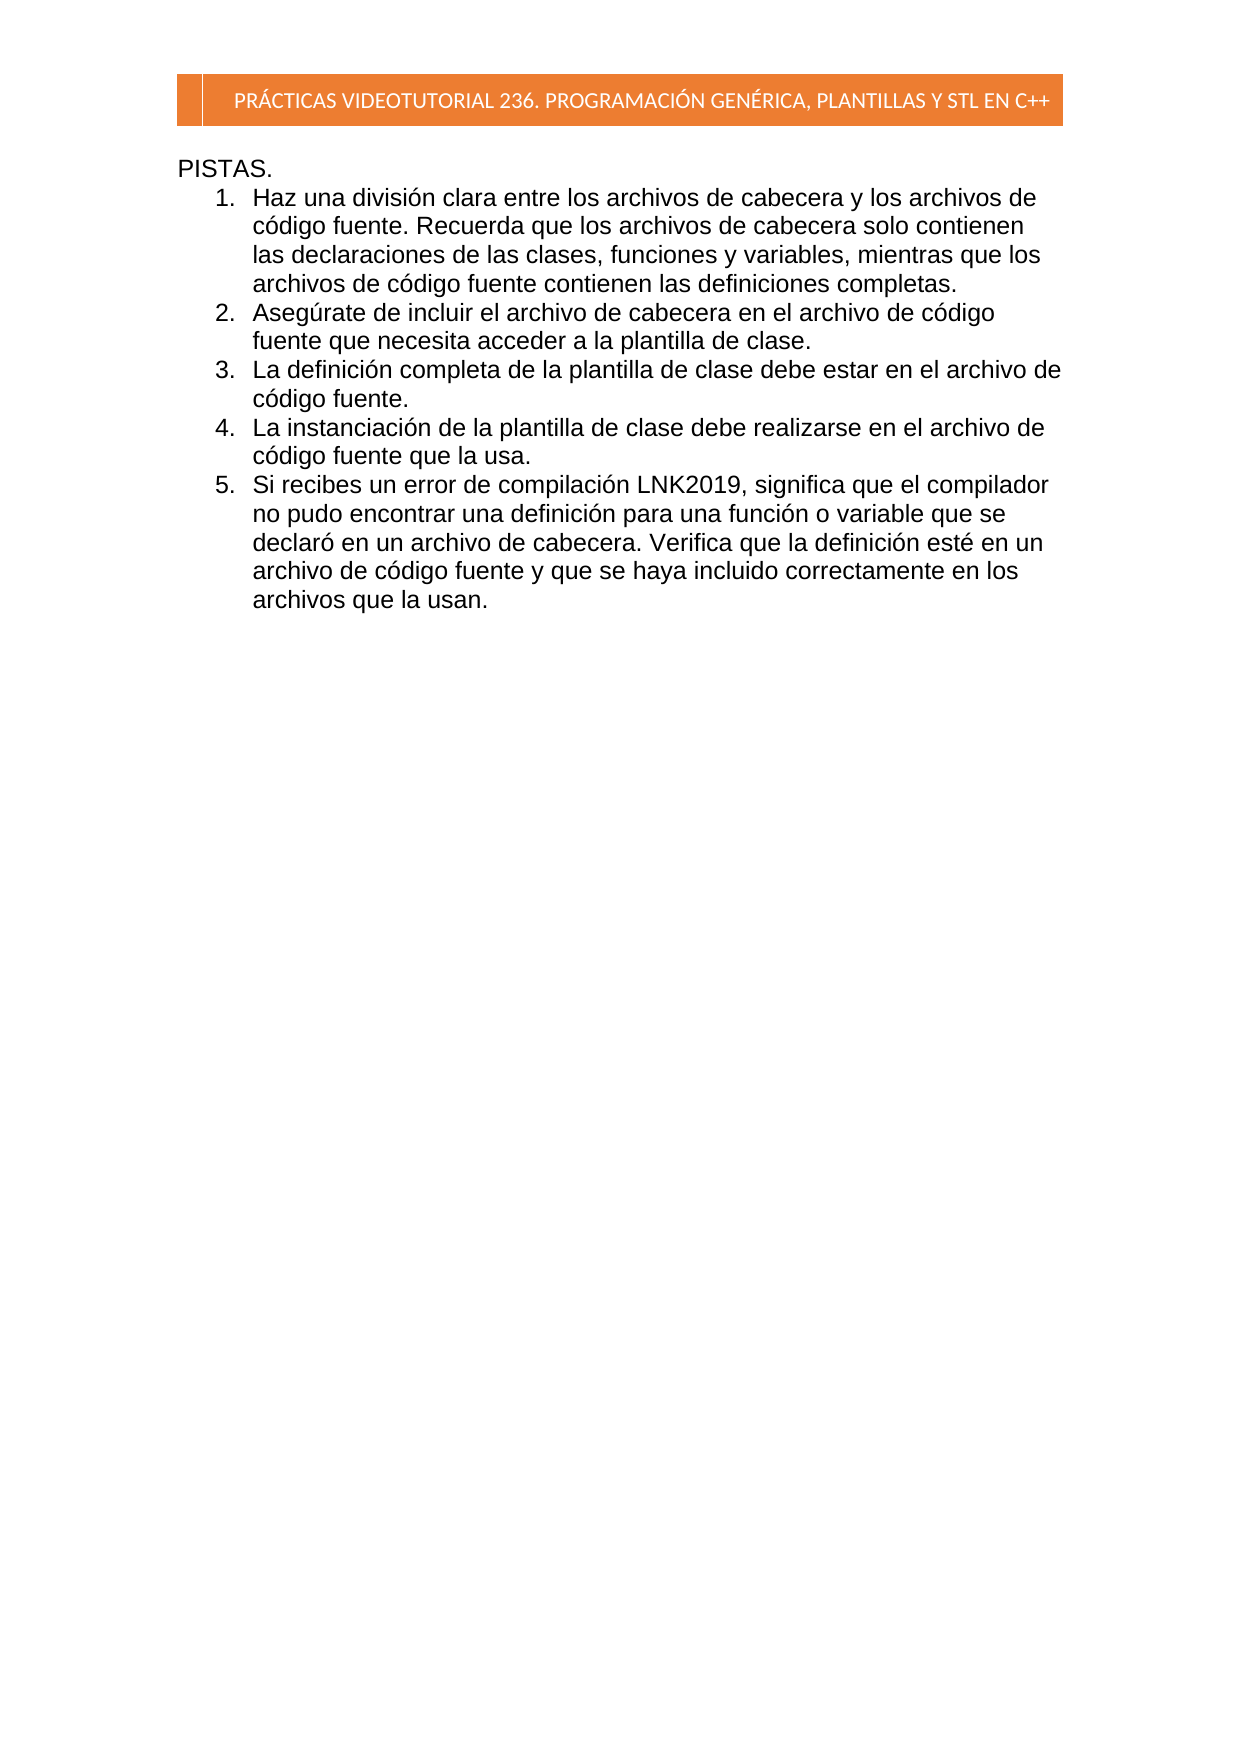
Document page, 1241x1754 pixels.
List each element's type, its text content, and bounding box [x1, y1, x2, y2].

text PISTAS. [177, 154, 1063, 182]
list Si recibes un error de compilación LNK2019, significa que el compilador no pudo encontrar una definición para una función o variable que se declaró en un archivo de cabecera. Verifica que la definición esté en un archivo de código fuente y que se haya incluido correctamente en los archivos que la usan. [215, 470, 1063, 614]
list Haz una división clara entre los archivos de cabecera y los archivos de código fuente. Recuerda que los archivos de cabecera solo contienen las declaraciones de las clases, funciones y variables, mientras que los archivos de código fuente contienen las definiciones completas. [215, 182, 1063, 297]
list La definición completa de la plantilla de clase debe estar en el archivo de código fuente. [215, 355, 1063, 412]
list Asegúrate de incluir el archivo de cabecera en el archivo de código fuente que necesita acceder a la plantilla de clase. [215, 297, 1063, 355]
list La instanciación de la plantilla de clase debe realizarse en el archivo de código fuente que la usa. [215, 412, 1063, 470]
